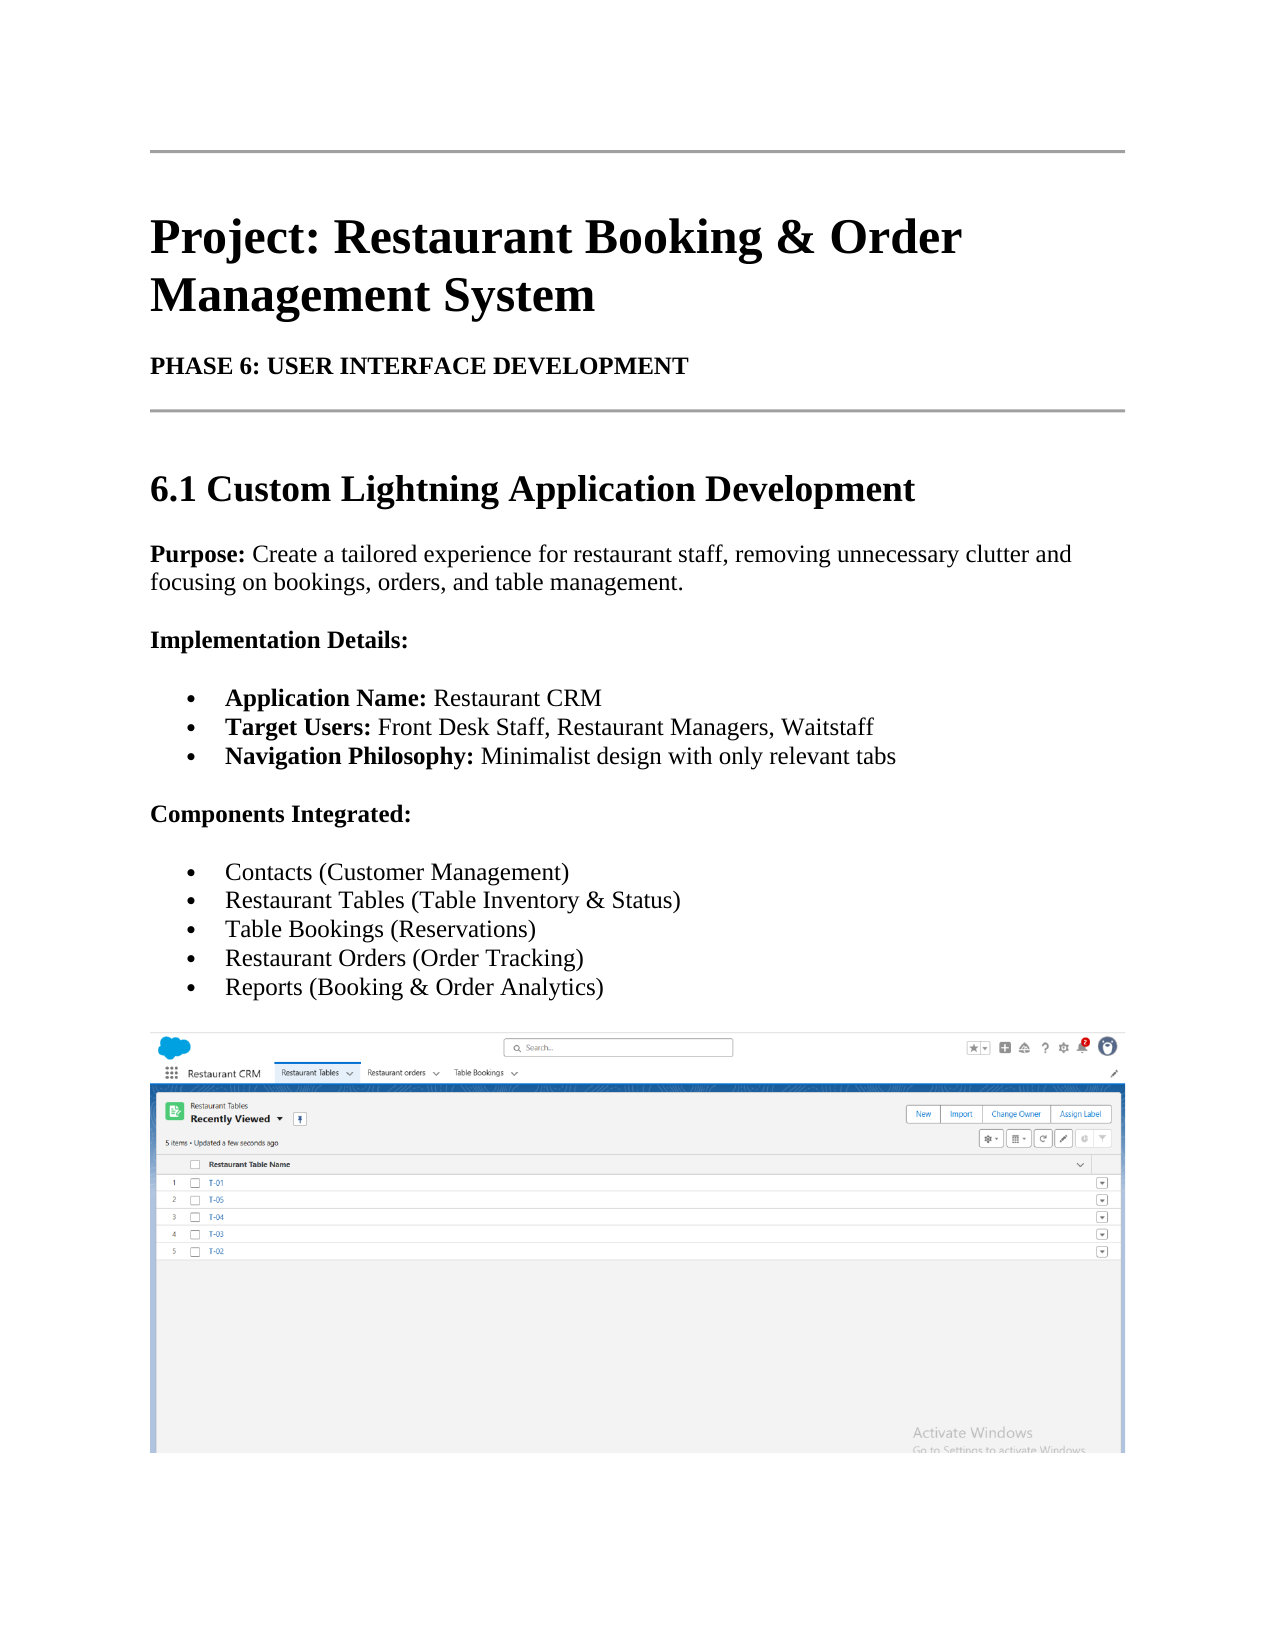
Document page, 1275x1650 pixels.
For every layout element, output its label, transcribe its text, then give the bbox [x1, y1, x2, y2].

text PHASE 6: USER INTERFACE DEVELOPMENT [150, 351, 1125, 380]
list Reports (Booking & Order Analytics) [187, 972, 1125, 1000]
list Restaurant Tables (Table Inventory & Status) [187, 885, 1125, 914]
list Target Users: Front Desk Staff, Restaurant Managers, Waitstaff [187, 712, 1125, 741]
list Table Bookings (Reservations) [187, 914, 1125, 943]
list Navigation Philosophy: Minimalist design with only relevant tabs [187, 741, 1125, 769]
text Purpose: Create a tailored experience for restaurant staff, removing unnecessary clutter and focusing on bookings, orders, and table management. [150, 539, 1125, 596]
list Contacts (Customer Management) [187, 857, 1125, 885]
list Restaurant Orders (Order Tracking) [187, 943, 1125, 972]
text Implementation Details: [150, 625, 1125, 654]
list Application Name: Restaurant CRM [187, 683, 1125, 712]
text Components Integrated: [150, 799, 1125, 827]
text Project: Restaurant Booking & Order Management System [150, 207, 1125, 322]
text 6.1 Custom Lightning Application Development [150, 466, 1125, 509]
picture [150, 1029, 1125, 1453]
